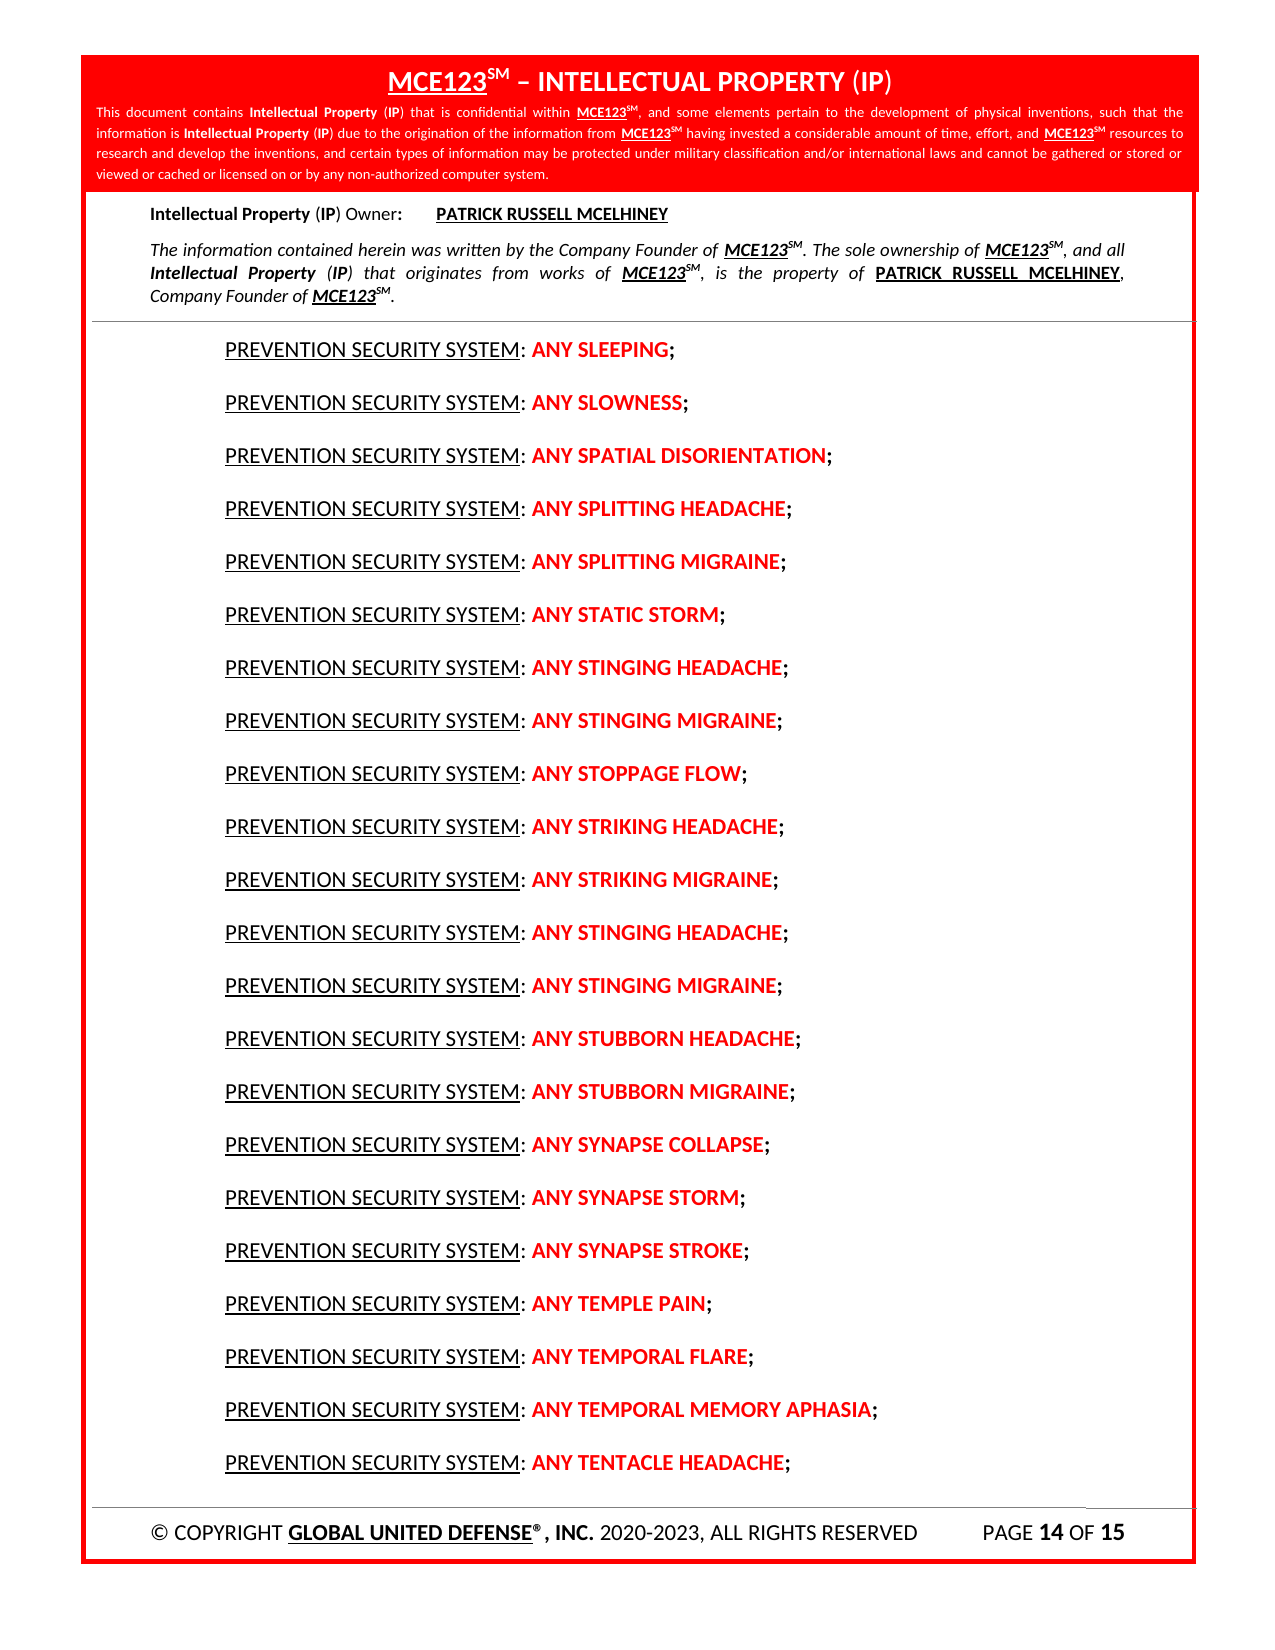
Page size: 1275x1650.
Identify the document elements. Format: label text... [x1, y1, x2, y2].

text PREVENTION SECURITY SYSTEM: ANY SLOWNESS; [187, 388, 1125, 416]
text PREVENTION SECURITY SYSTEM: ANY TEMPORAL MEMORY APHASIA; [187, 1395, 1125, 1423]
text PREVENTION SECURITY SYSTEM: ANY TEMPLE PAIN; [187, 1289, 1125, 1317]
text PREVENTION SECURITY SYSTEM: ANY STUBBORN HEADACHE; [187, 1024, 1125, 1052]
text PREVENTION SECURITY SYSTEM: ANY STINGING HEADACHE; [187, 918, 1125, 946]
text PREVENTION SECURITY SYSTEM: ANY TEMPORAL FLARE; [187, 1342, 1125, 1370]
text PREVENTION SECURITY SYSTEM: ANY SPATIAL DISORIENTATION; [187, 441, 1125, 469]
text PREVENTION SECURITY SYSTEM: ANY SYNAPSE STROKE; [187, 1236, 1125, 1264]
text PREVENTION SECURITY SYSTEM: ANY STOPPAGE FLOW; [187, 759, 1125, 787]
text PREVENTION SECURITY SYSTEM: ANY STUBBORN MIGRAINE; [187, 1077, 1125, 1105]
text PREVENTION SECURITY SYSTEM: ANY STATIC STORM; [187, 600, 1125, 628]
text PREVENTION SECURITY SYSTEM: ANY SPLITTING HEADACHE; [187, 494, 1125, 522]
text PREVENTION SECURITY SYSTEM: ANY STRIKING MIGRAINE; [187, 865, 1125, 893]
text PREVENTION SECURITY SYSTEM: ANY SYNAPSE COLLAPSE; [187, 1130, 1125, 1158]
text PREVENTION SECURITY SYSTEM: ANY SPLITTING MIGRAINE; [187, 547, 1125, 575]
text PREVENTION SECURITY SYSTEM: ANY STINGING MIGRAINE; [187, 971, 1125, 999]
text PREVENTION SECURITY SYSTEM: ANY STINGING HEADACHE; [187, 653, 1125, 681]
text PREVENTION SECURITY SYSTEM: ANY SLEEPING; [187, 335, 1125, 363]
text PREVENTION SECURITY SYSTEM: ANY STRIKING HEADACHE; [187, 812, 1125, 840]
text PREVENTION SECURITY SYSTEM: ANY STINGING MIGRAINE; [187, 706, 1125, 734]
text PREVENTION SECURITY SYSTEM: ANY SYNAPSE STORM; [187, 1183, 1125, 1211]
text PREVENTION SECURITY SYSTEM: ANY TENTACLE HEADACHE; [187, 1448, 1125, 1476]
